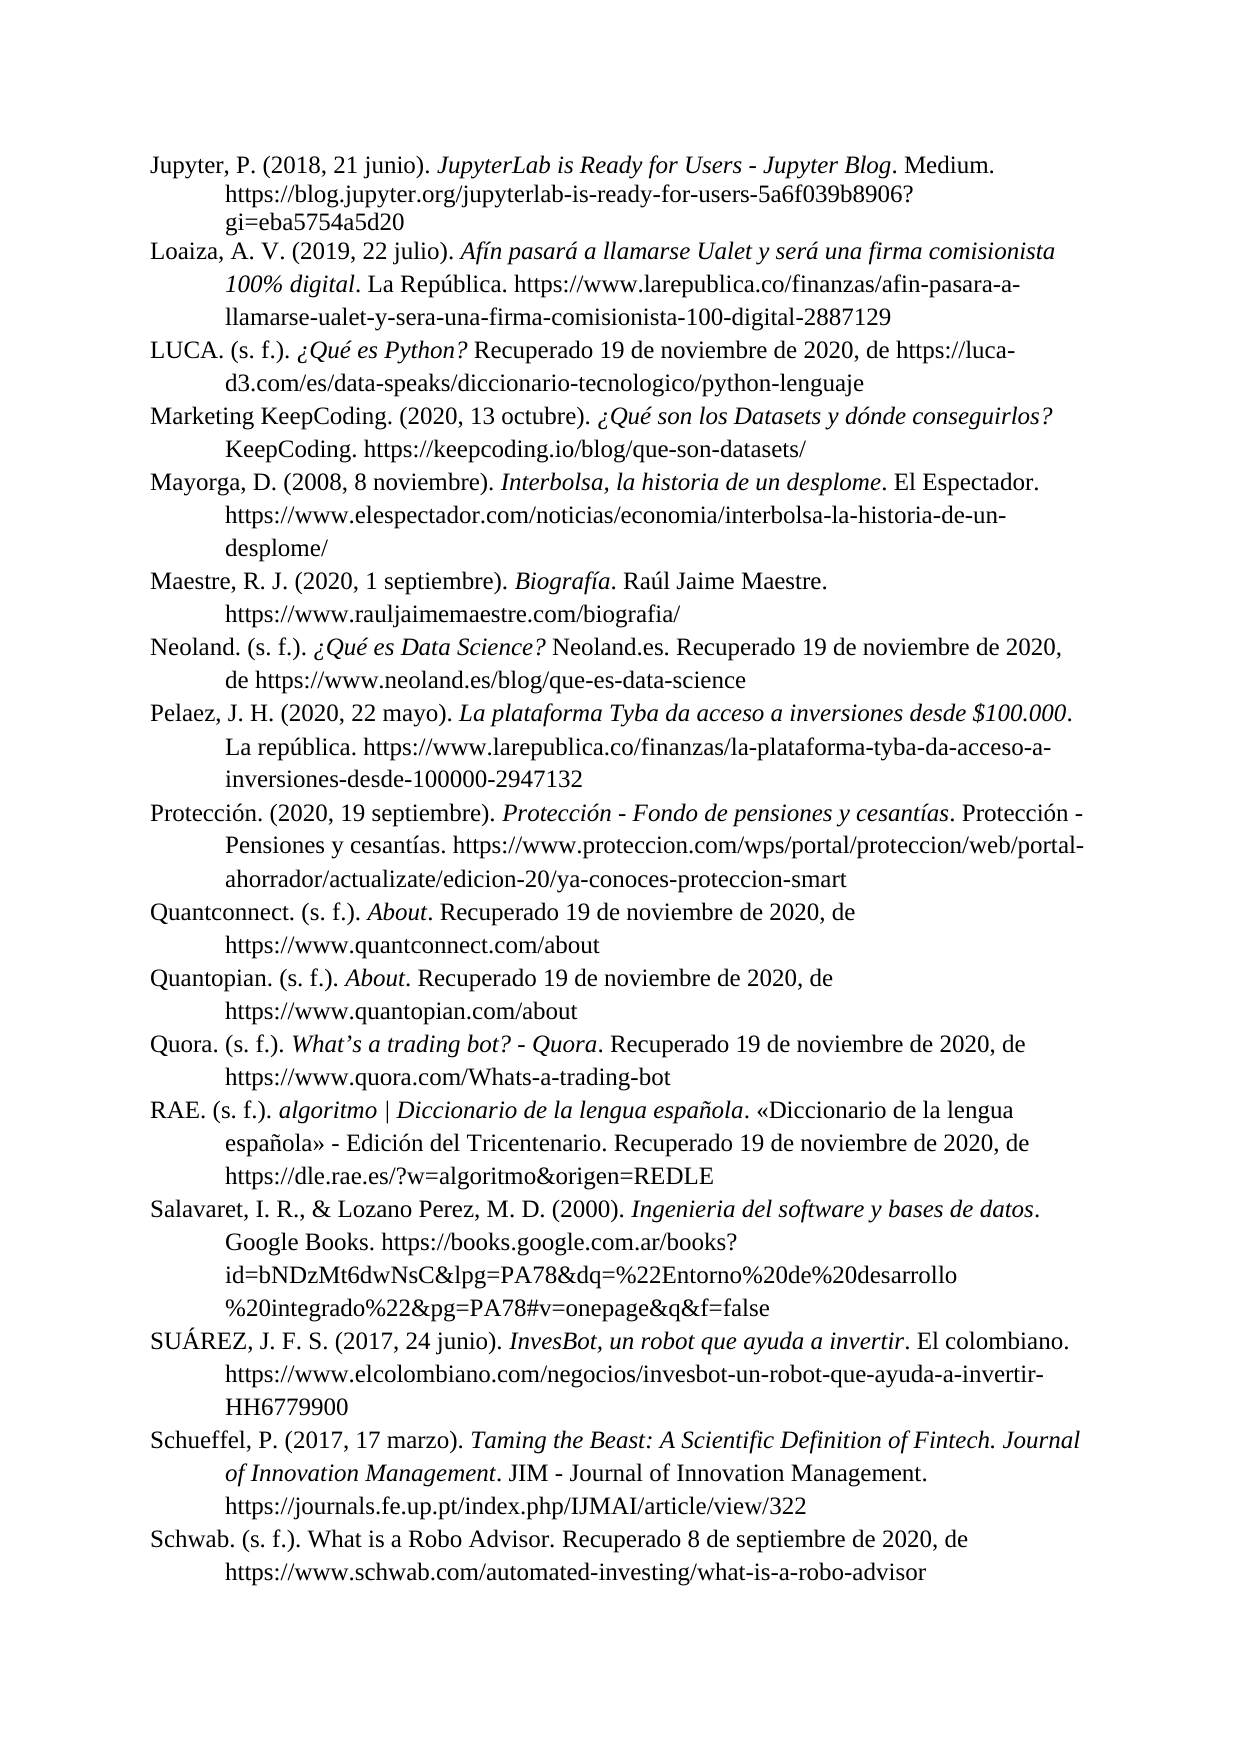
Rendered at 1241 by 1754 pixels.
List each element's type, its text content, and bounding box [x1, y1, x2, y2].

text Quantopian. (s. f.). About. Recuperado 19 de noviembre de 2020, de https://www.quantopian.com/about [150, 963, 1090, 1024]
text Quantconnect. (s. f.). About. Recuperado 19 de noviembre de 2020, de https://www.quantconnect.com/about [150, 897, 1090, 958]
text Pelaez, J. H. (2020, 22 mayo). La plataforma Tyba da acceso a inversiones desde $100.000. La república. https://www.larepublica.co/finanzas/la-plataforma-tyba-da-acceso-a-inversiones-desde-100000-2947132 [150, 698, 1090, 793]
text RAE. (s. f.). algoritmo | Diccionario de la lengua española. «Diccionario de la lengua española» - Edición del Tricentenario. Recuperado 19 de noviembre de 2020, de https://dle.rae.es/?w=algoritmo&origen=REDLE [150, 1095, 1090, 1189]
text Loaiza, A. V. (2019, 22 julio). Afín pasará a llamarse Ualet y será una firma comisionista 100% digital. La República. https://www.larepublica.co/finanzas/afin-pasara-a-llamarse-ualet-y-sera-una-firma-comisionista-100-digital-2887129 [150, 236, 1090, 331]
text Maestre, R. J. (2020, 1 septiembre). Biografía. Raúl Jaime Maestre. https://www.rauljaimemaestre.com/biografia/ [150, 566, 1090, 628]
text Schueffel, P. (2017, 17 marzo). Taming the Beast: A Scientific Definition of Fintech. Journal of Innovation Management. JIM - Journal of Innovation Management. https://journals.fe.up.pt/index.php/IJMAI/article/view/322 [150, 1425, 1090, 1520]
text Mayorga, D. (2008, 8 noviembre). Interbolsa, la historia de un desplome. El Espectador. https://www.elespectador.com/noticias/economia/interbolsa-la-historia-de-un-desplome/ [150, 467, 1090, 562]
text Salavaret, I. R., & Lozano Perez, M. D. (2000). Ingenieria del software y bases de datos. Google Books. https://books.google.com.ar/books?id=bNDzMt6dwNsC&lpg=PA78&dq=%22Entorno%20de%20desarrollo%20integrado%22&pg=PA78#v=onepage&q&f=false [150, 1194, 1090, 1322]
text Schwab. (s. f.). What is a Robo Advisor. Recuperado 8 de septiembre de 2020, de https://www.schwab.com/automated-investing/what-is-a-robo-advisor [150, 1524, 1090, 1586]
text Neoland. (s. f.). ¿Qué es Data Science? Neoland.es. Recuperado 19 de noviembre de 2020, de https://www.neoland.es/blog/que-es-data-science [150, 632, 1090, 694]
text Marketing KeepCoding. (2020, 13 octubre). ¿Qué son los Datasets y dónde conseguirlos? KeepCoding. https://keepcoding.io/blog/que-son-datasets/ [150, 401, 1090, 463]
text Jupyter, P. (2018, 21 junio). JupyterLab is Ready for Users - Jupyter Blog. Medium. https://blog.jupyter.org/jupyterlab-is-ready-for-users-5a6f039b8906?gi=eba5754a5d20 [150, 150, 1090, 236]
text LUCA. (s. f.). ¿Qué es Python? Recuperado 19 de noviembre de 2020, de https://luca-d3.com/es/data-speaks/diccionario-tecnologico/python-lenguaje [150, 335, 1090, 397]
text Quora. (s. f.). What’s a trading bot? - Quora. Recuperado 19 de noviembre de 2020, de https://www.quora.com/Whats-a-trading-bot [150, 1029, 1090, 1091]
text Protección. (2020, 19 septiembre). Protección - Fondo de pensiones y cesantías. Protección - Pensiones y cesantías. https://www.proteccion.com/wps/portal/proteccion/web/portal-ahorrador/actualizate/edicion-20/ya-conoces-proteccion-smart [150, 798, 1090, 892]
text SUÁREZ, J. F. S. (2017, 24 junio). InvesBot, un robot que ayuda a invertir. El colombiano. https://www.elcolombiano.com/negocios/invesbot-un-robot-que-ayuda-a-invertir-HH6779900 [150, 1326, 1090, 1421]
